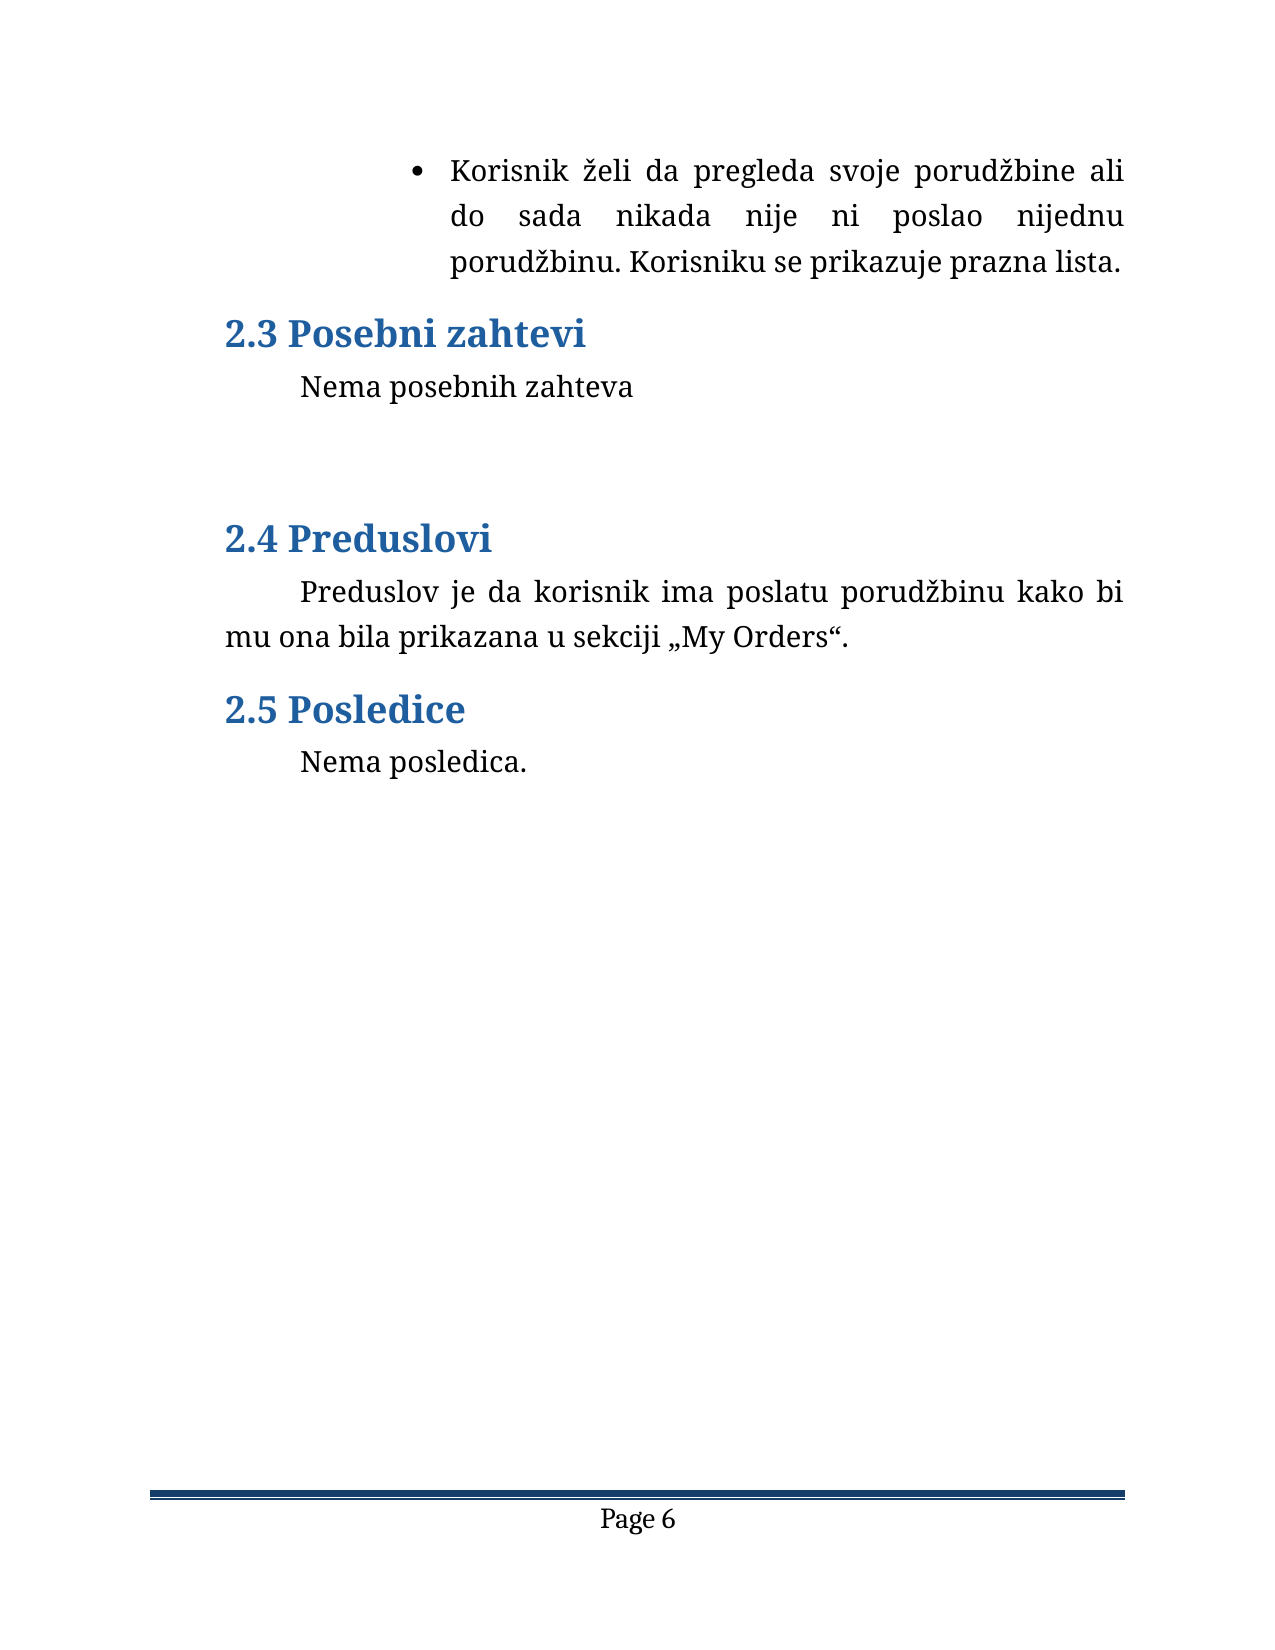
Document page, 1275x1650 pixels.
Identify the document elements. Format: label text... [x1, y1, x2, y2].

text Preduslov je da korisnik ima poslatu porudžbinu kako bi mu ona bila prikazana u sekciji „My Orders“. [225, 571, 1125, 656]
text Nema posledica. [225, 742, 1125, 781]
text Nema posebnih zahteva [150, 366, 1125, 406]
list Korisnik želi da pregleda svoje porudžbine ali do sada nikada nije ni poslao nijednu porudžbinu. Korisniku se prikazuje prazna lista. [412, 150, 1125, 281]
subtitle 2.5 Posledice [150, 683, 1125, 734]
subtitle 2.4 Preduslovi [150, 512, 1125, 563]
subtitle 2.3 Posebni zahtevi [150, 308, 1125, 359]
